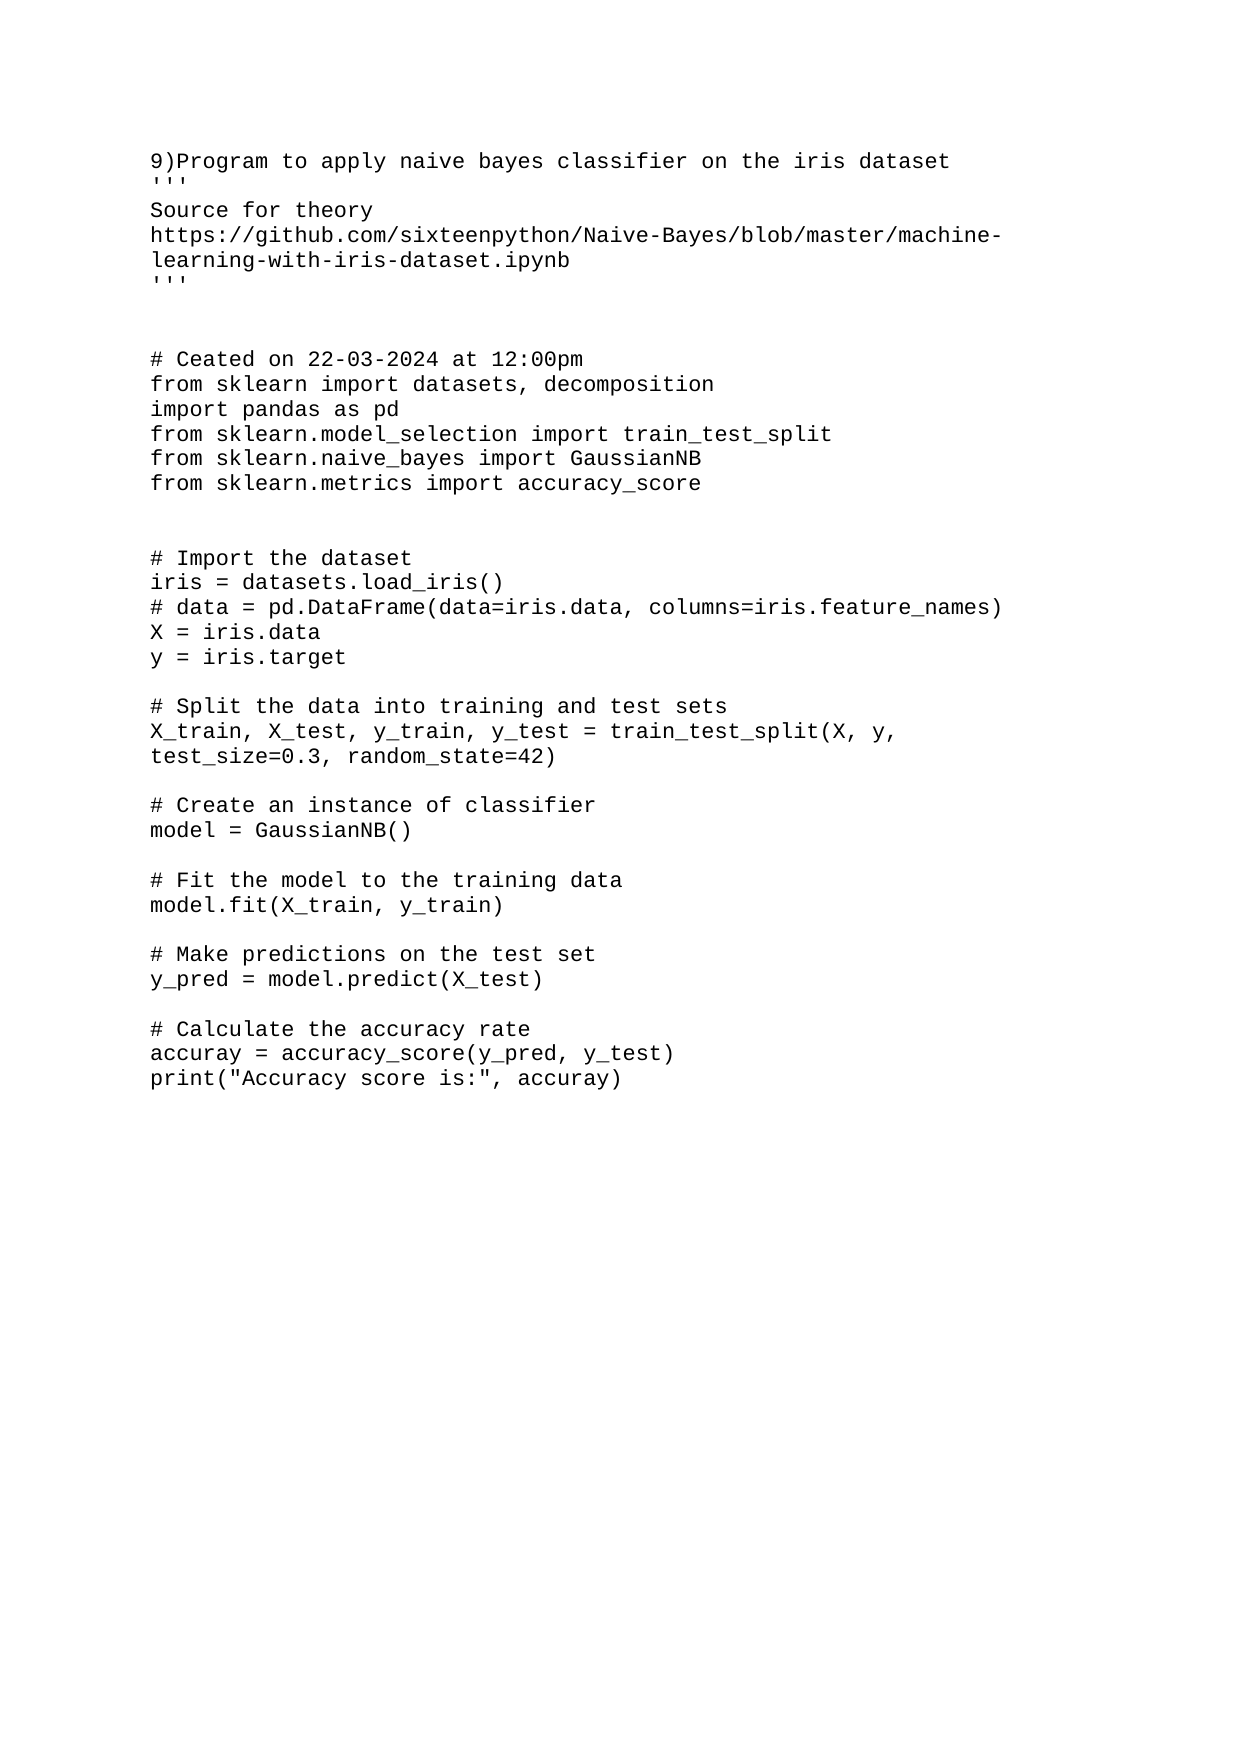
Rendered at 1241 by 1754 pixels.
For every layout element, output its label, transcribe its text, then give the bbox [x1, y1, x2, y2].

text print("Accuracy score is:", accuray) [150, 1067, 1090, 1092]
text 9)Program to apply naive bayes classifier on the iris dataset [150, 150, 1090, 175]
text # Import the dataset [150, 547, 1090, 571]
text # Split the data into training and test sets [150, 695, 1090, 720]
text # Fit the model to the training data [150, 869, 1090, 894]
text from sklearn.naive_bayes import GaussianNB [150, 447, 1090, 472]
text model = GaussianNB() [150, 819, 1090, 844]
text X_train, X_test, y_train, y_test = train_test_split(X, y, test_size=0.3, random_state=42) [150, 720, 1090, 770]
text from sklearn.metrics import accuracy_score [150, 472, 1090, 497]
text from sklearn.model_selection import train_test_split [150, 423, 1090, 447]
text # Make predictions on the test set [150, 943, 1090, 968]
text import pandas as pd [150, 398, 1090, 423]
text ''' [150, 175, 1090, 199]
text ''' [150, 274, 1090, 299]
text iris = datasets.load_iris() [150, 571, 1090, 596]
text https://github.com/sixteenpython/Naive-Bayes/blob/master/machine-learning-with-iris-dataset.ipynb [150, 224, 1090, 274]
text model.fit(X_train, y_train) [150, 894, 1090, 918]
text # Calculate the accuracy rate [150, 1018, 1090, 1042]
text accuray = accuracy_score(y_pred, y_test) [150, 1042, 1090, 1067]
text Source for theory [150, 199, 1090, 224]
text from sklearn import datasets, decomposition [150, 373, 1090, 398]
text y = iris.target [150, 646, 1090, 671]
text # Ceated on 22-03-2024 at 12:00pm [150, 348, 1090, 373]
text # data = pd.DataFrame(data=iris.data, columns=iris.feature_names) [150, 596, 1090, 621]
text y_pred = model.predict(X_test) [150, 968, 1090, 993]
text X = iris.data [150, 621, 1090, 646]
text # Create an instance of classifier [150, 794, 1090, 819]
